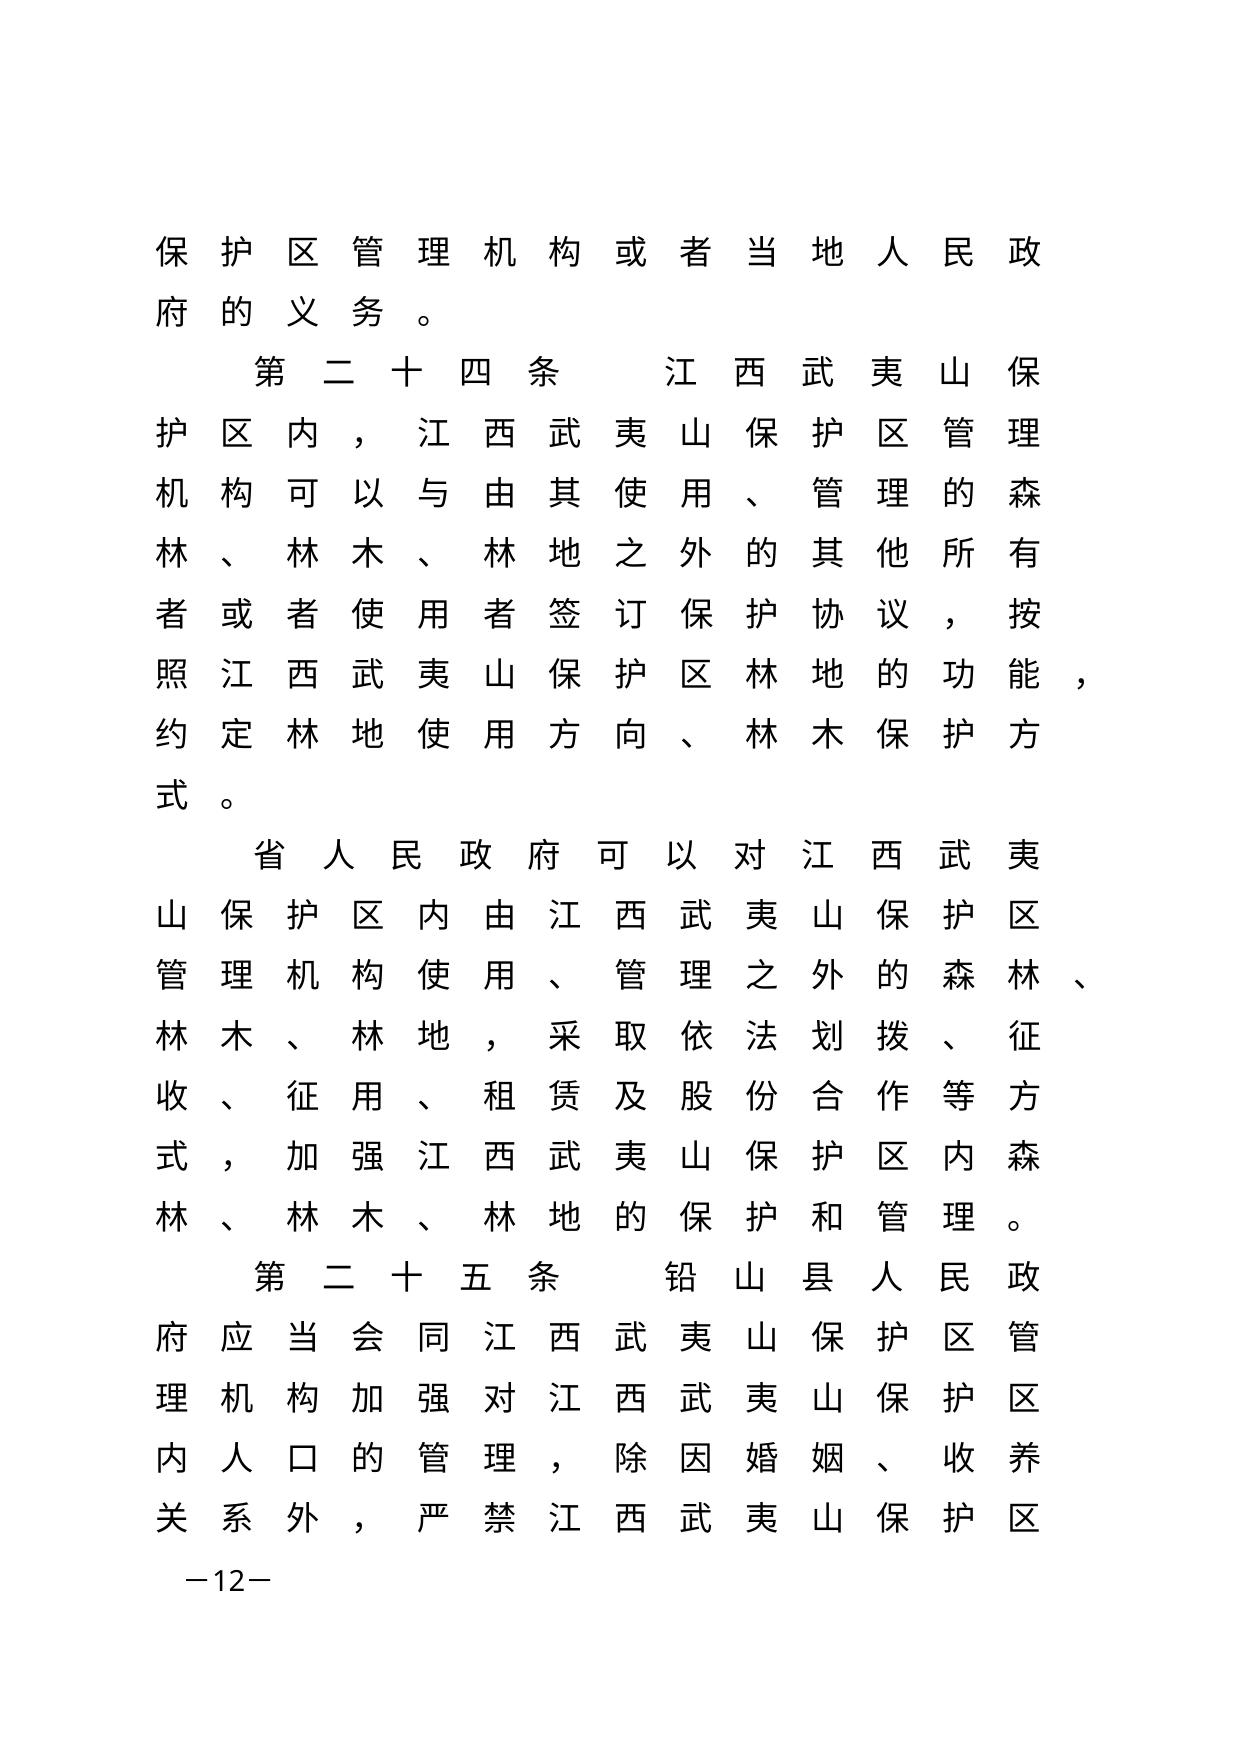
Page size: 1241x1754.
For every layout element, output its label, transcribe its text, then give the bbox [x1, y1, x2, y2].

text 省人民政府可以对江西武夷山保护区内由江西武夷山保护区管理机构使用、管理之外的森林、林木、林地，采取依法划拨、征收、征用、租赁及股份合作等方式，加强江西武夷山保护区内森林、林木、林地的保护和管理。 [155, 823, 1073, 1245]
text 第二十五条 铅山县人民政府应当会同江西武夷山保护区管理机构加强对江西武夷山保护区内人口的管理，除因婚姻、收养关系外，严禁江西武夷山保护区以外人员迁入江西武夷山保护区。 [155, 1245, 1073, 1546]
text 第二十四条 江西武夷山保护区内，江西武夷山保护区管理机构可以与由其使用、管理的森林、林木、林地之外的其他所有者或者使用者签订保护协议，按照江西武夷山保护区林地的功能，约定林地使用方向、林木保护方式。 [155, 340, 1073, 823]
text 第二十三条 任何单位和个人发现江西武夷山保护区内生病、受伤、被困的珍稀濒危野生动物，都有救护和及时报告江西武夷山保护区管理机构或者当地人民政府的义务。 [155, 219, 1073, 340]
